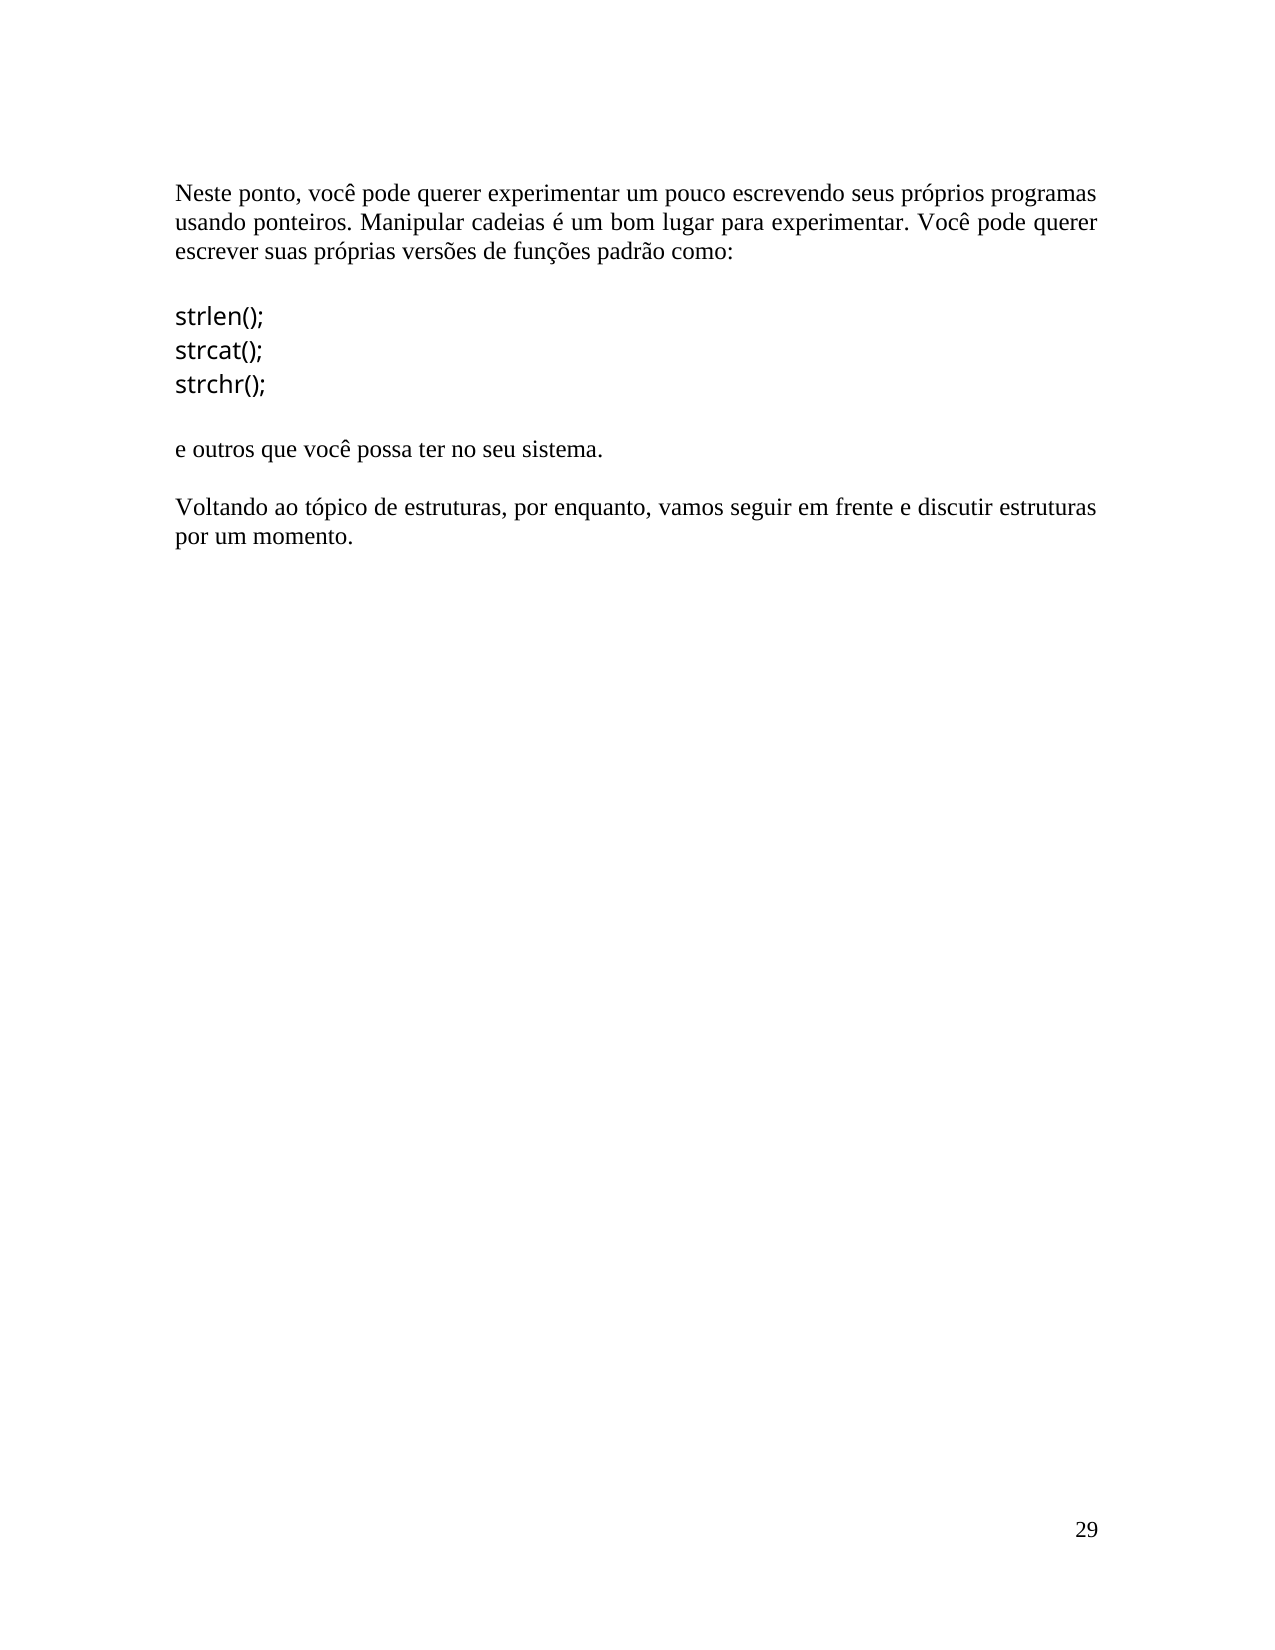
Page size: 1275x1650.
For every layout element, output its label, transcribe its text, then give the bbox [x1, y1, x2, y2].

text strcat(); [175, 333, 1098, 367]
text strchr(); [175, 367, 1098, 401]
text Voltando ao tópico de estruturas, por enquanto, vamos seguir em frente e discutir estruturas por um momento. [175, 492, 1098, 550]
text Neste ponto, você pode querer experimentar um pouco escrevendo seus próprios programas usando ponteiros. Manipular cadeias é um bom lugar para experimentar. Você pode querer escrever suas próprias versões de funções padrão como: [175, 178, 1098, 264]
text e outros que você possa ter no seu sistema. [175, 435, 1098, 463]
text strlen(); [175, 299, 1098, 333]
